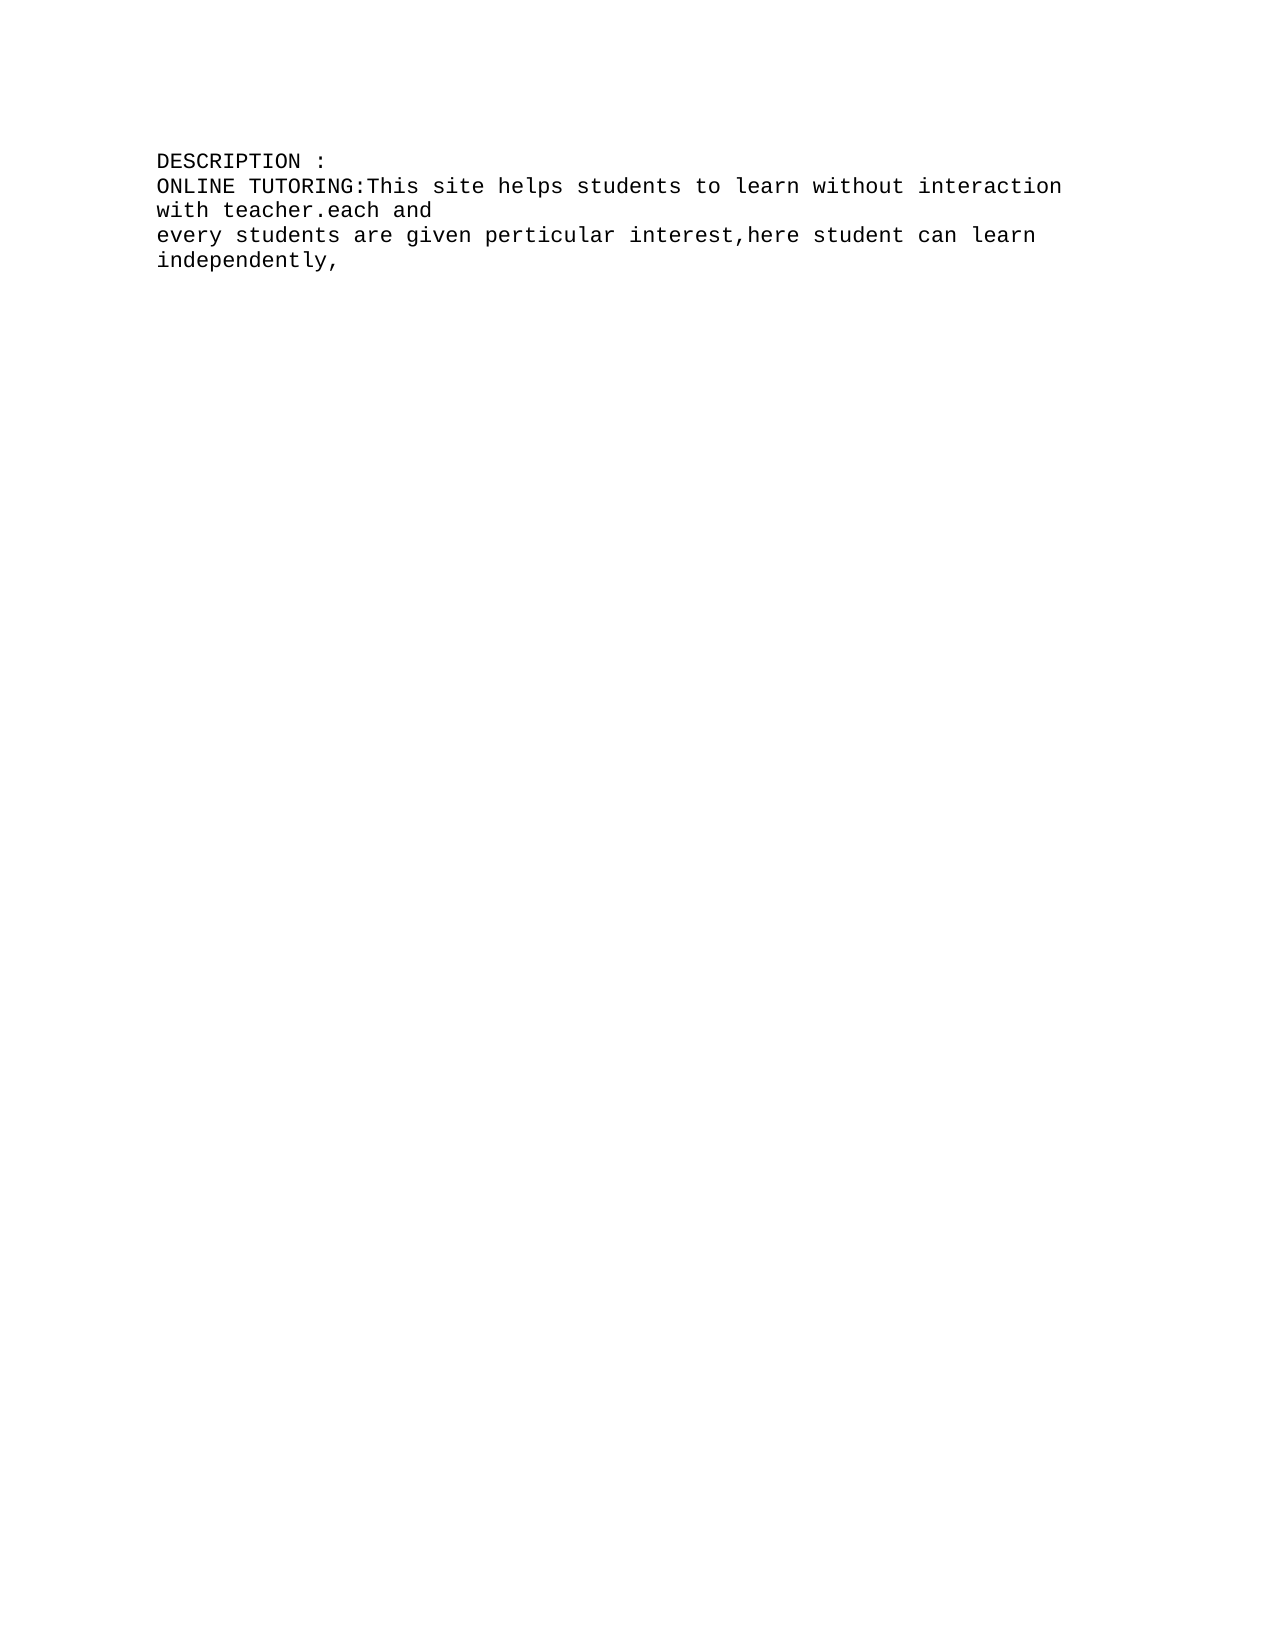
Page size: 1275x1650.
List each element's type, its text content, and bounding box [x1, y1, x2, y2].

text every students are given perticular interest,here student can learn independently, [156, 224, 1118, 274]
text ONLINE TUTORING:This site helps students to learn without interaction with teacher.each and [156, 175, 1118, 224]
text DESCRIPTION : [156, 150, 1118, 175]
